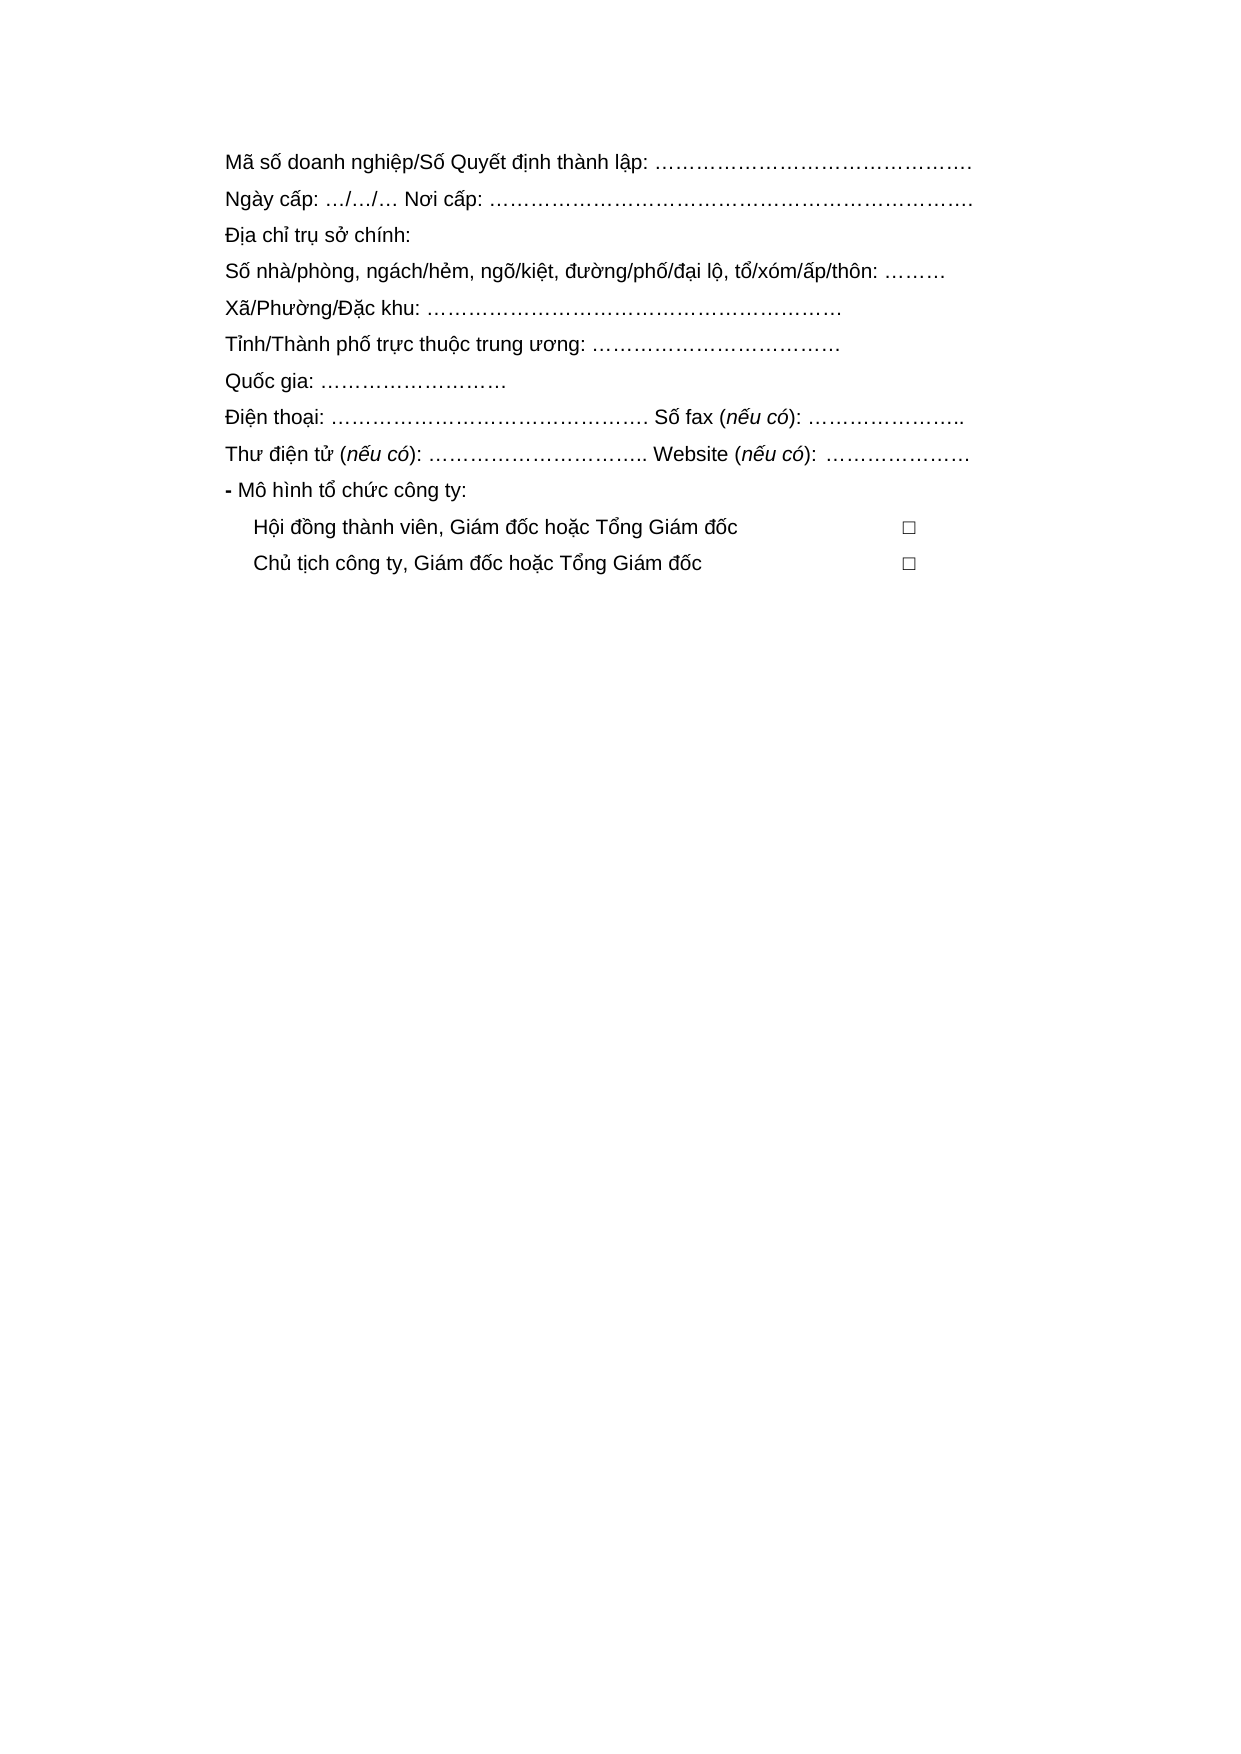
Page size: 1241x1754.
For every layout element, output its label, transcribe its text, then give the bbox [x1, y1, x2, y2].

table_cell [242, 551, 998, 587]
text - Mô hình tổ chức công ty: [150, 478, 1090, 502]
text Mã số doanh nghiệp/Số Quyết định thành lập: ………………………………………. [150, 150, 1090, 174]
text Xã/Phường/Đặc khu: …………………………………………………… [150, 296, 1090, 320]
text Địa chỉ trụ sở chính: [150, 223, 1090, 247]
text Số nhà/phòng, ngách/hẻm, ngõ/kiệt, đường/phố/đại lộ, tổ/xóm/ấp/thôn: ……… [150, 259, 1090, 283]
text Ngày cấp: …/…/… Nơi cấp: ……………………………………………………………. [150, 186, 1090, 210]
text Thư điện tử (nếu có): ………………………….. Website (nếu có): ………………… [150, 442, 1090, 466]
text Điện thoại: ………………………………………. Số fax (nếu có): ………………….. [150, 405, 1090, 429]
text Tỉnh/Thành phố trực thuộc trung ương: ……………………………… [150, 332, 1090, 356]
text Quốc gia: ……………………… [150, 369, 1090, 393]
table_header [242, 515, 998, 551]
